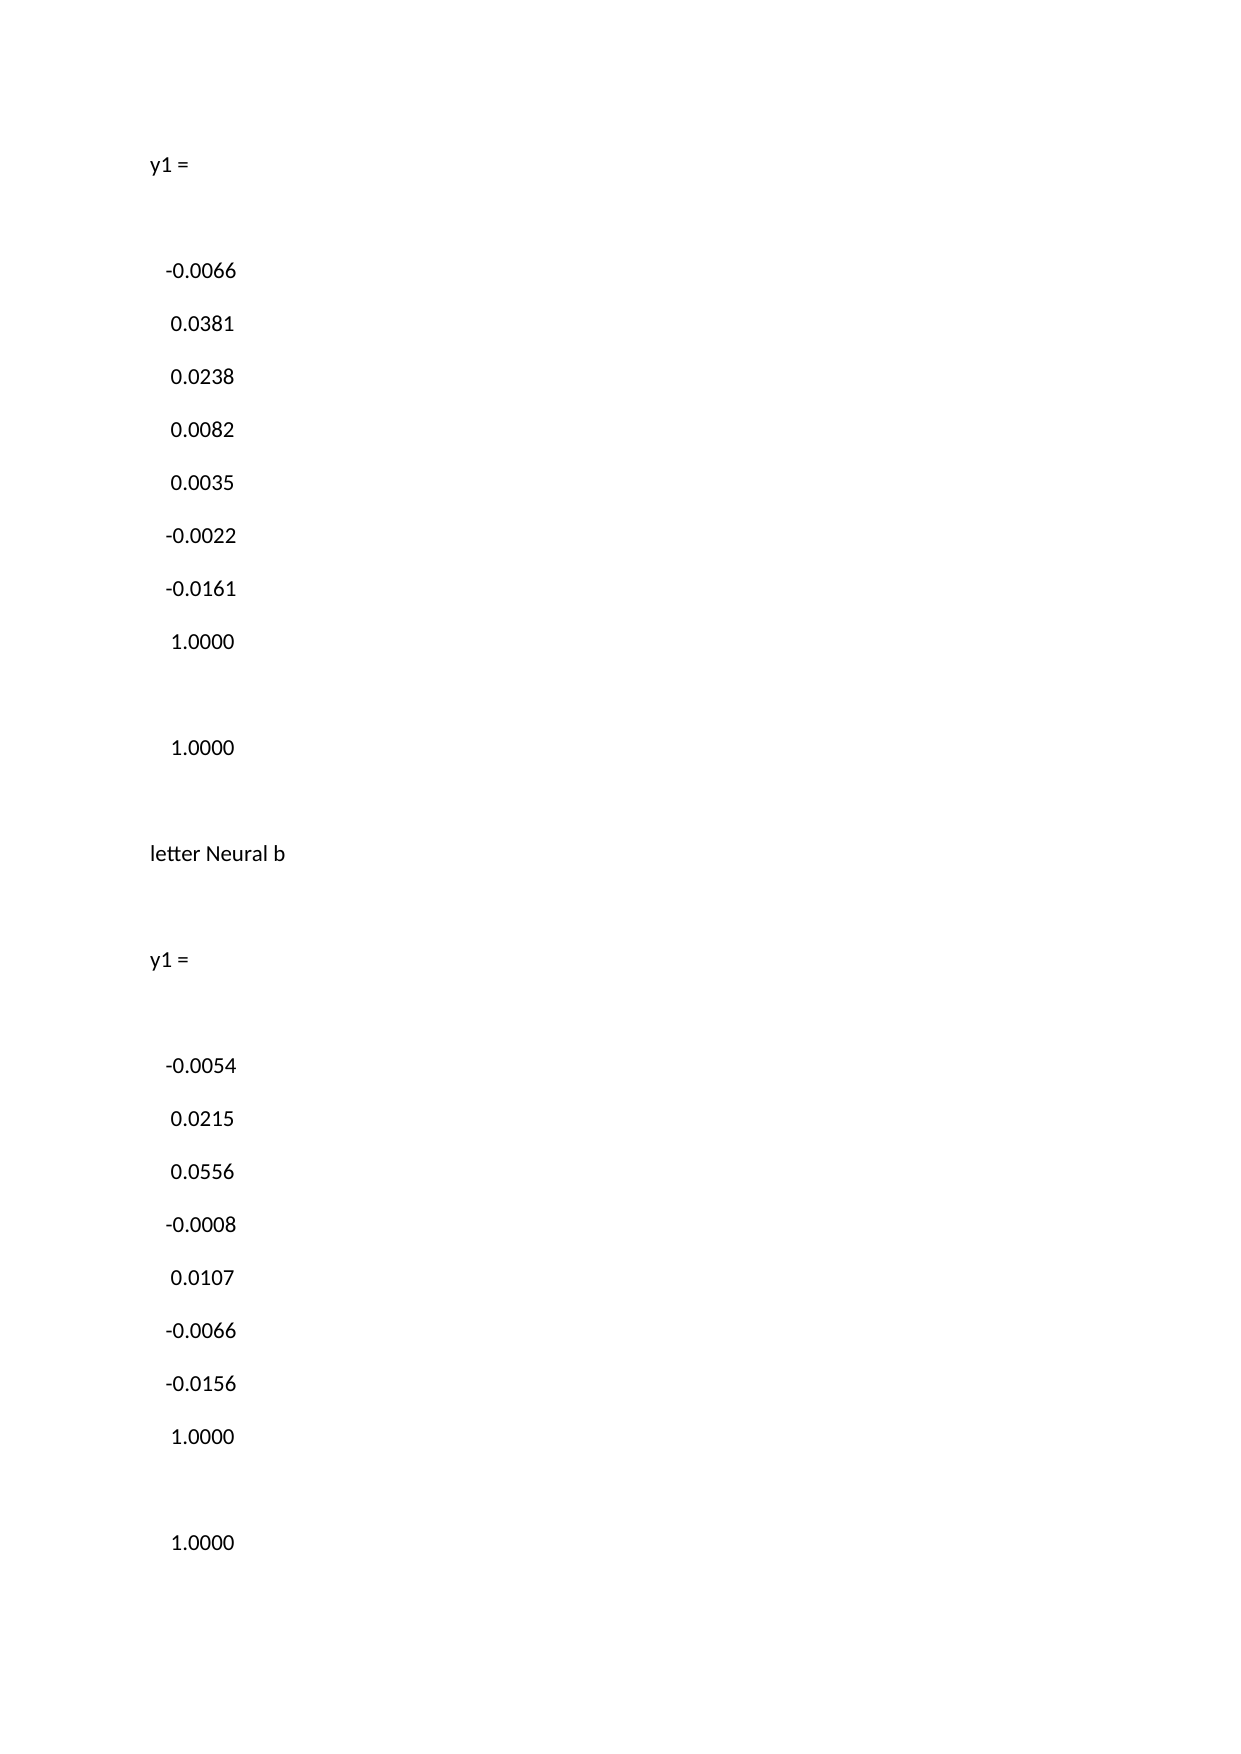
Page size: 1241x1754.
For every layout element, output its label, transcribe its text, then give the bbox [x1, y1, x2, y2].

text y1 = [150, 945, 1090, 973]
text -0.0161 [150, 574, 1090, 602]
text 1.0000 [150, 627, 1090, 655]
text 1.0000 [150, 1528, 1090, 1557]
text 0.0381 [150, 309, 1090, 337]
text 0.0238 [150, 362, 1090, 390]
text 1.0000 [150, 1422, 1090, 1451]
text y1 = [150, 150, 1090, 178]
text -0.0054 [150, 1051, 1090, 1079]
text 0.0035 [150, 468, 1090, 496]
text letter Neural b [150, 839, 1090, 867]
text -0.0022 [150, 521, 1090, 549]
text -0.0156 [150, 1369, 1090, 1397]
text -0.0066 [150, 1316, 1090, 1344]
text 1.0000 [150, 733, 1090, 761]
text 0.0215 [150, 1104, 1090, 1132]
text 0.0107 [150, 1263, 1090, 1291]
text 0.0082 [150, 415, 1090, 443]
text -0.0008 [150, 1210, 1090, 1238]
text -0.0066 [150, 256, 1090, 284]
text 0.0556 [150, 1157, 1090, 1185]
